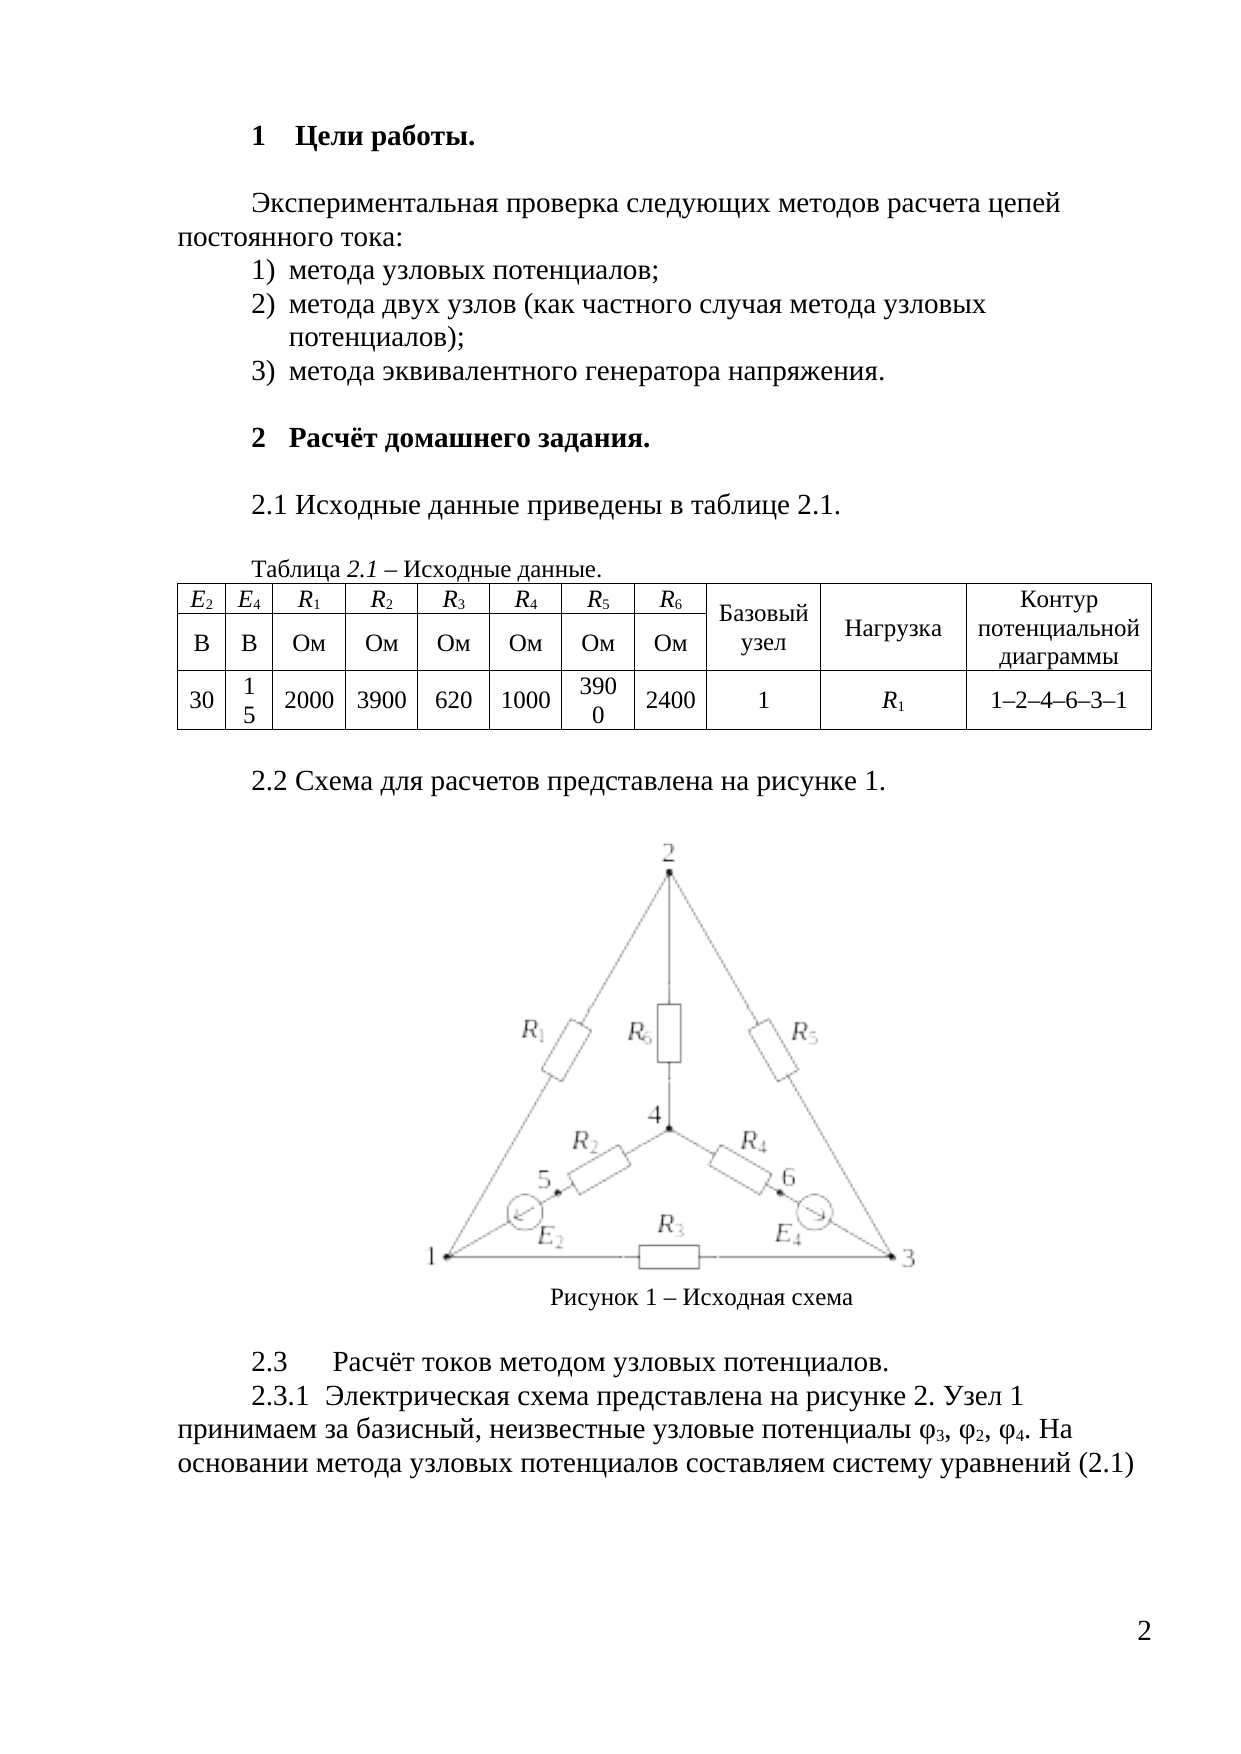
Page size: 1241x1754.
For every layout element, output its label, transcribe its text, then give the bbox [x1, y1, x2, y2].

table_cell 1 [707, 671, 820, 729]
list метода эквивалентного генератора напряжения. [251, 353, 1152, 386]
table_cell 3900 [562, 671, 634, 729]
table_header E2 [178, 584, 225, 613]
table_cell R1 [821, 671, 966, 729]
table_cell 1–2–4–6–3–1 [967, 671, 1151, 729]
table_cell 1000 [490, 671, 561, 729]
table_header R5 [562, 584, 634, 613]
table_cell Ом [562, 614, 634, 670]
list Электрическая схема представлена на рисунке 2. Узел 1 принимаем за базисный, неизвестные узловые потенциалы φ3, φ2, φ4. На основании метода узловых потенциалов составляем систему уравнений (2.1) [177, 1378, 1152, 1478]
table_header Базовый узел [707, 584, 820, 670]
table_cell 30 [178, 671, 225, 729]
table_cell Ом [273, 614, 345, 670]
table_header R6 [635, 584, 706, 613]
table_cell В [226, 614, 272, 670]
table_header Нагрузка [821, 584, 966, 670]
text 2.1 Исходные данные приведены в таблице 2.1. [177, 487, 1152, 521]
text 2.2 Схема для расчетов представлена на рисунке 1. [177, 763, 1152, 797]
table_cell Ом [418, 614, 489, 670]
table_cell 2400 [635, 671, 706, 729]
table_header R2 [346, 584, 417, 613]
text Рисунок 1 – Исходная схема [177, 1282, 1152, 1311]
text 1 Цели работы. [177, 118, 1152, 152]
table_cell 620 [418, 671, 489, 729]
list метода двух узлов (как частного случая метода узловых потенциалов); [251, 286, 1152, 353]
table_cell 2000 [273, 671, 345, 729]
list метода узловых потенциалов; [251, 252, 1152, 286]
table_cell 3900 [346, 671, 417, 729]
table_cell 15 [226, 671, 272, 729]
text Таблица 2.1 – Исходные данные. [177, 554, 1152, 583]
table_header R3 [418, 584, 489, 613]
table_cell В [178, 614, 225, 670]
table_cell Ом [490, 614, 561, 670]
table_header R1 [273, 584, 345, 613]
list Расчёт токов методом узловых потенциалов. [177, 1344, 1152, 1378]
list Расчёт домашнего задания. [251, 420, 1152, 453]
table_cell Ом [635, 614, 706, 670]
table_cell Ом [346, 614, 417, 670]
table_header Контур потенциальной диаграммы [967, 584, 1151, 670]
table_header R4 [490, 584, 561, 613]
text Экспериментальная проверка следующих методов расчета цепей постоянного тока: [177, 185, 1152, 252]
table_header E4 [226, 584, 272, 613]
